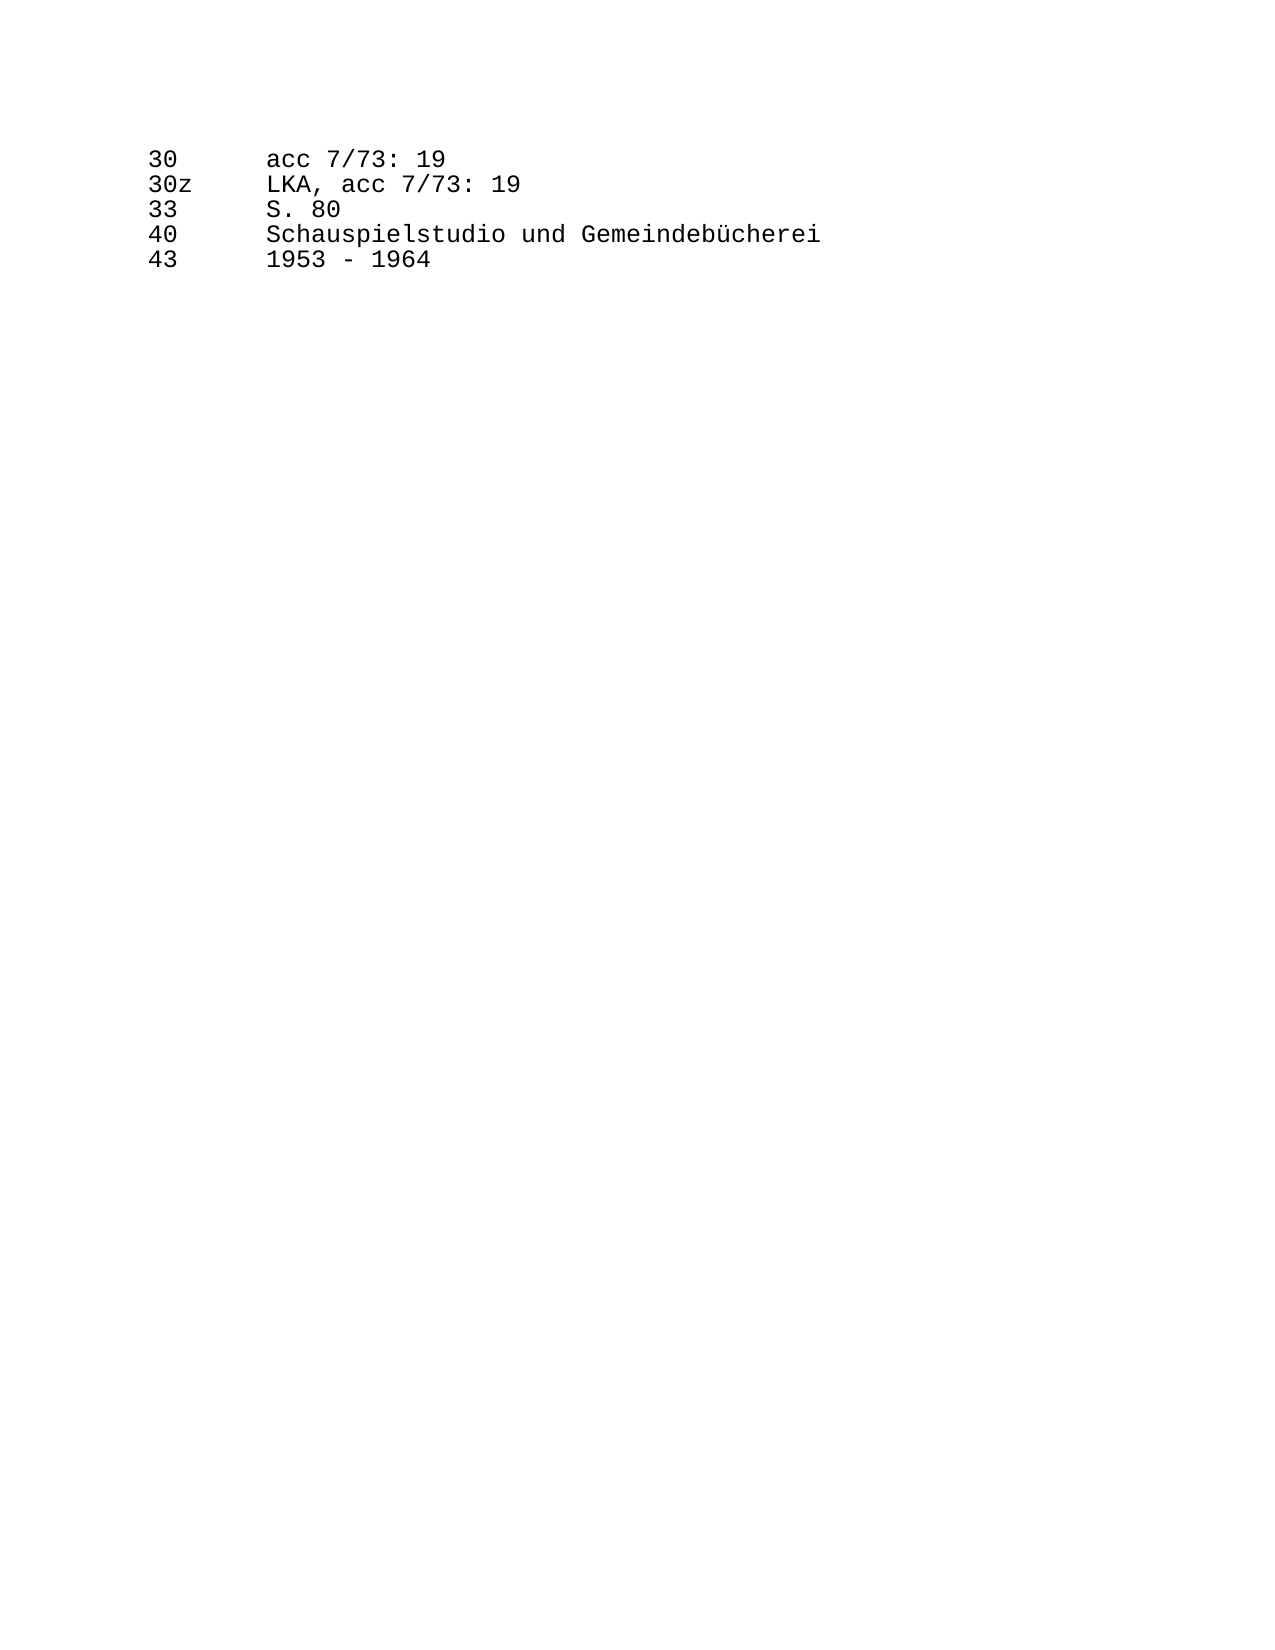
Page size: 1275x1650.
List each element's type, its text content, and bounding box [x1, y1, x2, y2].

text 40 Schauspielstudio und s[Gemeindebücherei]s [148, 223, 1127, 248]
text 30z LKA, acc 7/73: 19 [148, 173, 1127, 198]
text 33 S. 80 [148, 198, 1127, 223]
text 43 1953 - 1964 [148, 248, 1127, 273]
text 30 acc 7/73: 19 [148, 148, 1127, 173]
